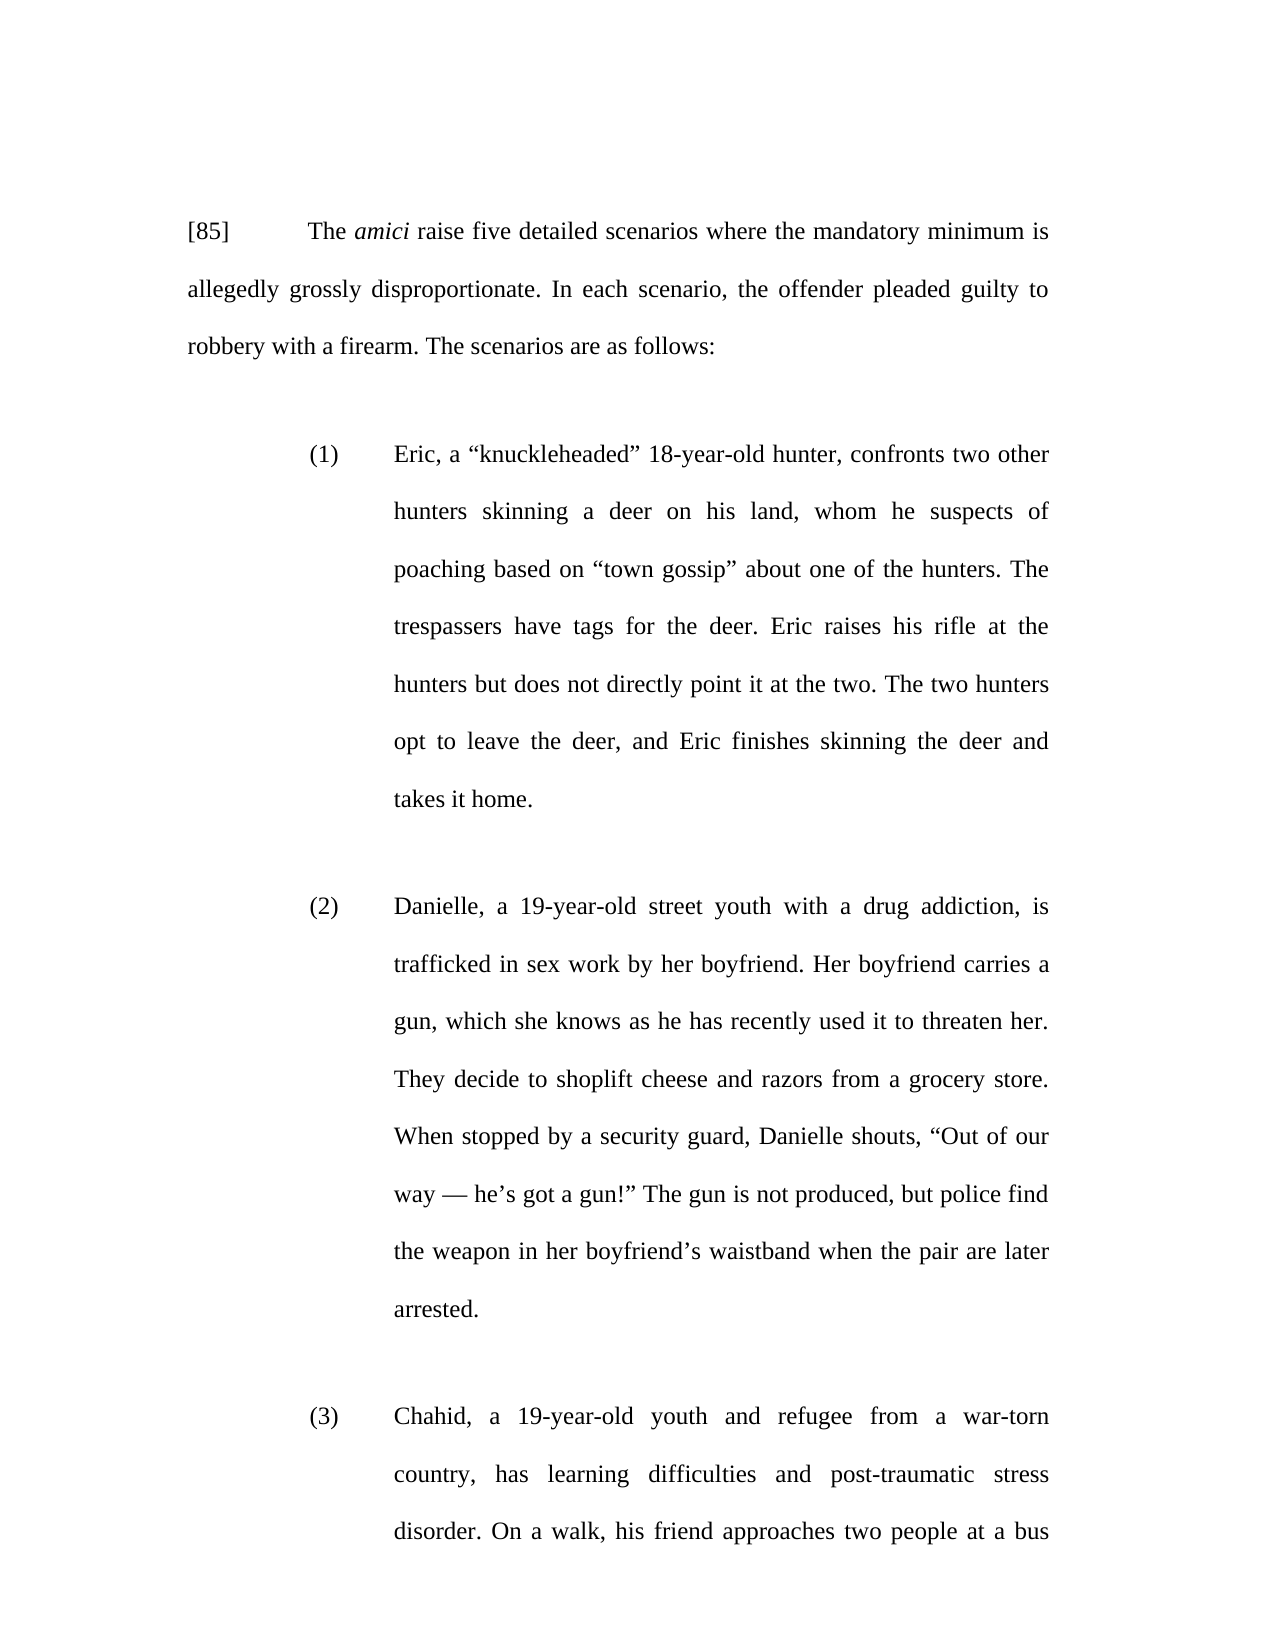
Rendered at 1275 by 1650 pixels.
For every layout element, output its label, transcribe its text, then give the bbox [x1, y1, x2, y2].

list Eric, a “knuckleheaded” 18-year-old hunter, confronts two other hunters skinning a deer on his land, whom he suspects of poaching based on “town gossip” about one of the hunters. The trespassers have tags for the deer. Eric raises his rifle at the hunters but does not directly point it at the two. The two hunters opt to leave the deer, and Eric finishes skinning the deer and takes it home. [309, 439, 1050, 813]
list Danielle, a 19-year-old street youth with a drug addiction, is trafficked in sex work by her boyfriend. Her boyfriend carries a gun, which she knows as he has recently used it to threaten her. They decide to shoplift cheese and razors from a grocery store. When stopped by a security guard, Danielle shouts, “Out of our way — he’s got a gun!” The gun is not produced, but police find the weapon in her boyfriend’s waistband when the pair are later arrested. [309, 891, 1050, 1323]
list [309, 1401, 1050, 1545]
text The amici raise five detailed scenarios where the mandatory minimum is allegedly grossly disproportionate. In each scenario, the offender pleaded guilty to robbery with a firearm. The scenarios are as follows: [187, 216, 1050, 360]
